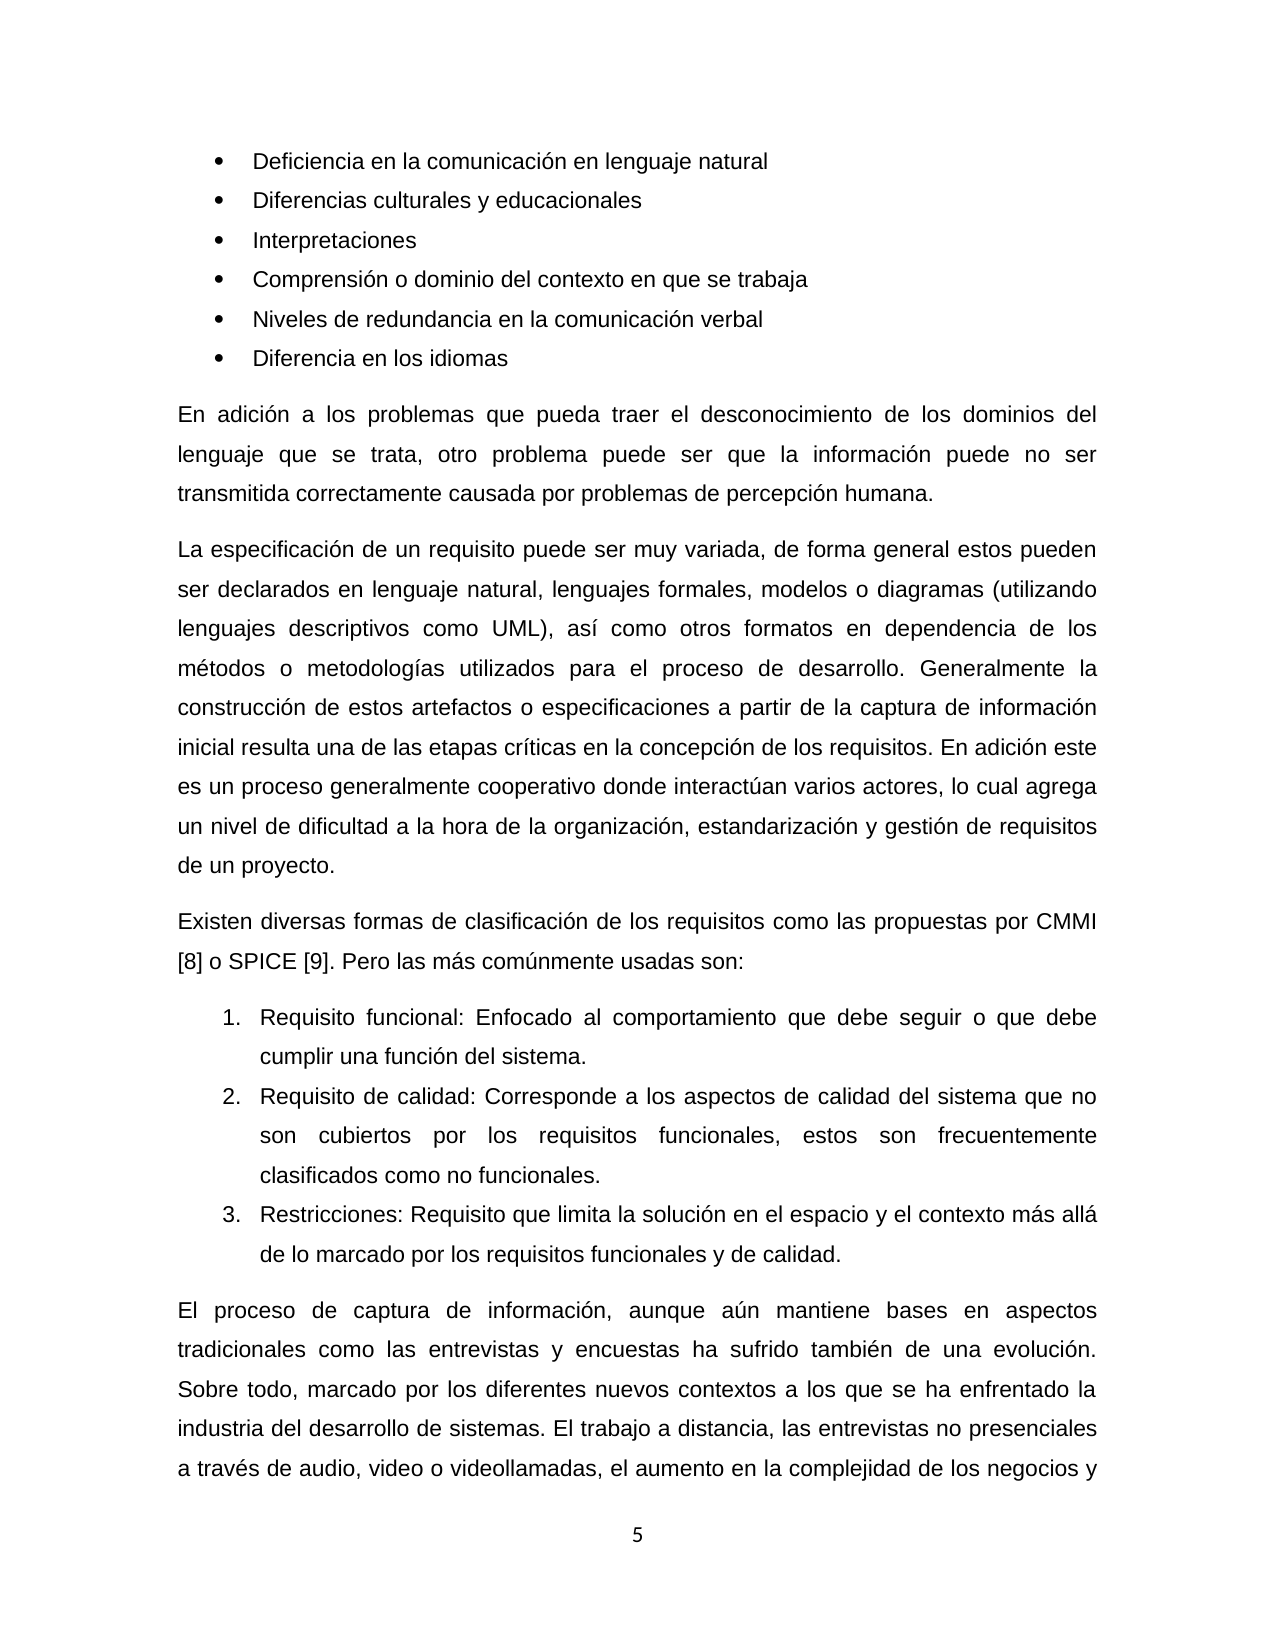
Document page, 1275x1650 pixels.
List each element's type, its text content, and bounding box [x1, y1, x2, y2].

list Requisito de calidad: Corresponde a los aspectos de calidad del sistema que no son cubiertos por los requisitos funcionales, estos son frecuentemente clasificados como no funcionales. [222, 1083, 1098, 1188]
list Diferencia en los idiomas [215, 345, 1098, 371]
list Diferencias culturales y educacionales [215, 187, 1098, 213]
text En adición a los problemas que pueda traer el desconocimiento de los dominios del lenguaje que se trata, otro problema puede ser que la información puede no ser transmitida correctamente causada por problemas de percepción humana. [177, 401, 1098, 506]
list Interpretaciones [215, 227, 1098, 253]
list Comprensión o dominio del contexto en que se trabaja [215, 266, 1098, 292]
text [177, 1297, 1098, 1481]
text La especificación de un requisito puede ser muy variada, de forma general estos pueden ser declarados en lenguaje natural, lenguajes formales, modelos o diagramas (utilizando lenguajes descriptivos como UML), así como otros formatos en dependencia de los métodos o metodologías utilizados para el proceso de desarrollo. Generalmente la construcción de estos artefactos o especificaciones a partir de la captura de información inicial resulta una de las etapas críticas en la concepción de los requisitos. En adición este es un proceso generalmente cooperativo donde interactúan varios actores, lo cual agrega un nivel de dificultad a la hora de la organización, estandarización y gestión de requisitos de un proyecto. [177, 536, 1098, 878]
list Deficiencia en la comunicación en lenguaje natural [215, 148, 1098, 174]
list Niveles de redundancia en la comunicación verbal [215, 306, 1098, 332]
list Requisito funcional: Enfocado al comportamiento que debe seguir o que debe cumplir una función del sistema. [222, 1004, 1098, 1070]
text Existen diversas formas de clasificación de los requisitos como las propuestas por CMMI o SPICE. Pero las más comúnmente usadas son: [177, 908, 1098, 974]
list Restricciones: Requisito que limita la solución en el espacio y el contexto más allá de lo marcado por los requisitos funcionales y de calidad. [222, 1201, 1098, 1267]
